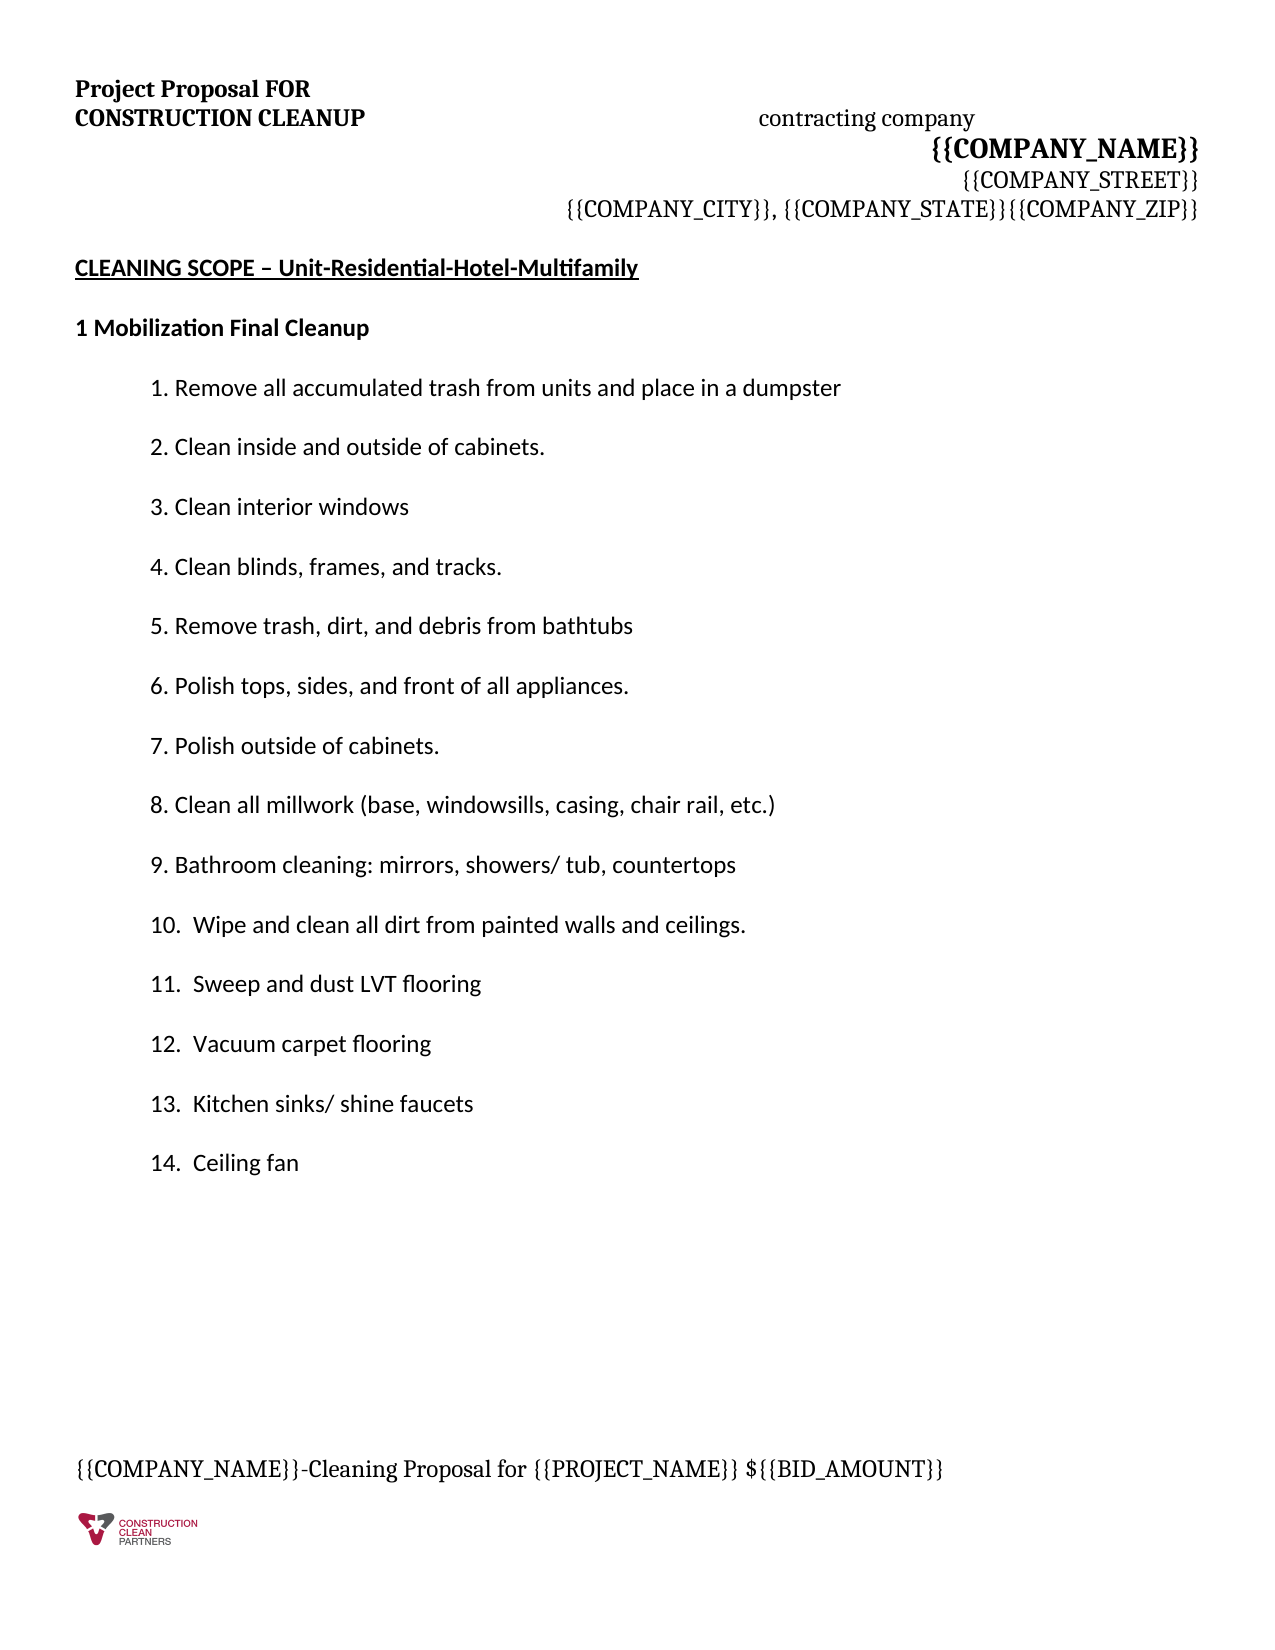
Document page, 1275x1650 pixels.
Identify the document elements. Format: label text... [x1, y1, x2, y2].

text 7. Polish outside of cabinets. [150, 730, 1200, 760]
text 6. Polish tops, sides, and front of all appliances. [150, 670, 1200, 701]
text 10. Wipe and clean all dirt from painted walls and ceilings. [150, 909, 1200, 939]
text 9. Bathroom cleaning: mirrors, showers/ tub, countertops [150, 849, 1200, 880]
text CLEANING SCOPE – Unit-Residential-Hotel-Multifamily [75, 252, 1200, 283]
text 5. Remove trash, dirt, and debris from bathtubs [150, 610, 1200, 641]
text 14. Ceiling fan [150, 1148, 1200, 1178]
picture [75, 1498, 200, 1561]
text 1 Mobilization Final Cleanup [75, 312, 1200, 342]
text 4. Clean blinds, frames, and tracks. [150, 551, 1200, 581]
text 3. Clean interior windows [150, 491, 1200, 522]
text 11. Sweep and dust LVT flooring [150, 968, 1200, 999]
text 1. Remove all accumulated trash from units and place in a dumpster [150, 372, 1200, 402]
text 8. Clean all millwork (base, windowsills, casing, chair rail, etc.) [150, 789, 1200, 820]
text 2. Clean inside and outside of cabinets. [150, 431, 1200, 462]
text 12. Vacuum carpet flooring [150, 1028, 1200, 1059]
text 13. Kitchen sinks/ shine faucets [150, 1088, 1200, 1118]
